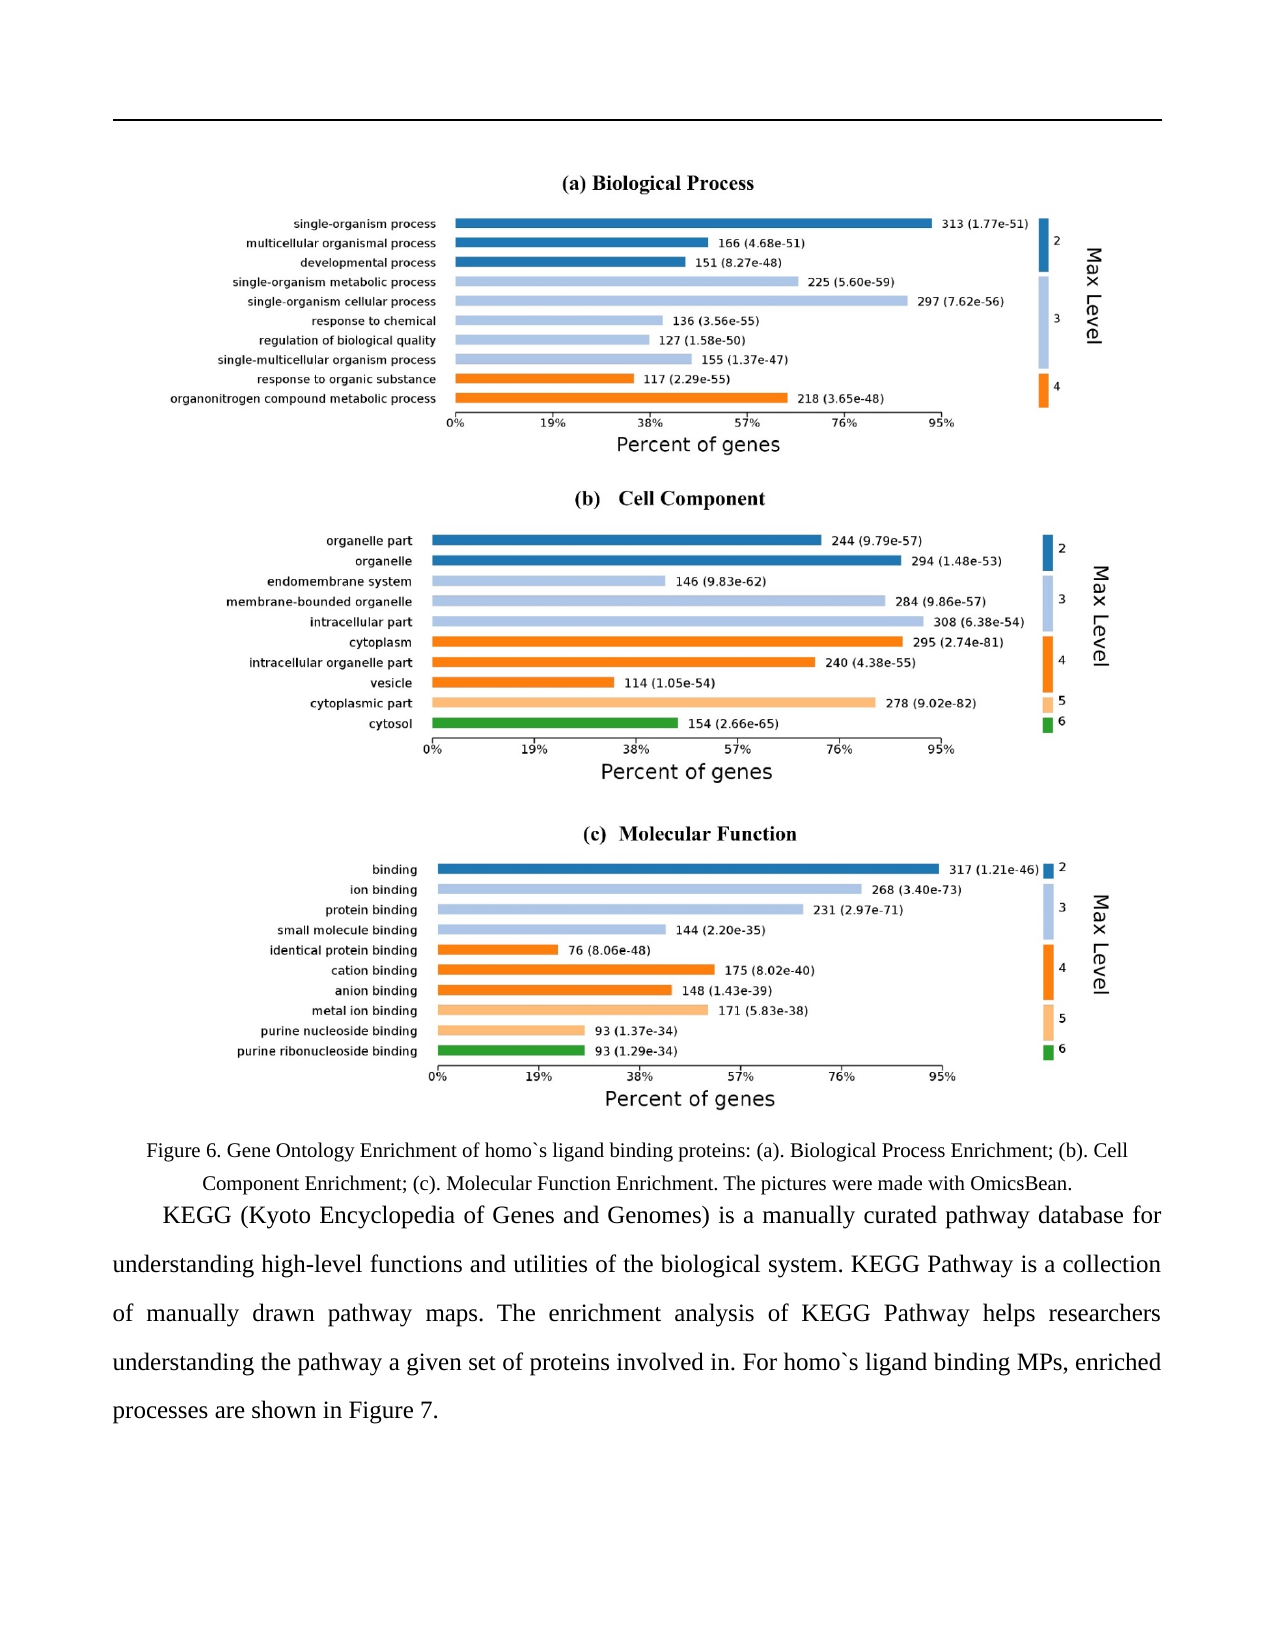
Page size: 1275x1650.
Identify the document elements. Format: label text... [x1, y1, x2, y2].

picture [145, 158, 1130, 1122]
text KEGG (Kyoto Encyclopedia of Genes and Genomes) is a manually curated pathway database for understanding high-level functions and utilities of the biological system. KEGG Pathway is a collection of manually drawn pathway maps. The enrichment analysis of KEGG Pathway helps researchers understanding the pathway a given set of proteins involved in. For homo`s ligand binding MPs, enriched processes are shown in Figure 7. [112, 1199, 1162, 1426]
text Figure 6. Gene Ontology Enrichment of homo`s ligand binding proteins: (a). Biological Process Enrichment; (b). Cell Component Enrichment; (c). Molecular Function Enrichment. The pictures were made with OmicsBean. [112, 1134, 1162, 1199]
